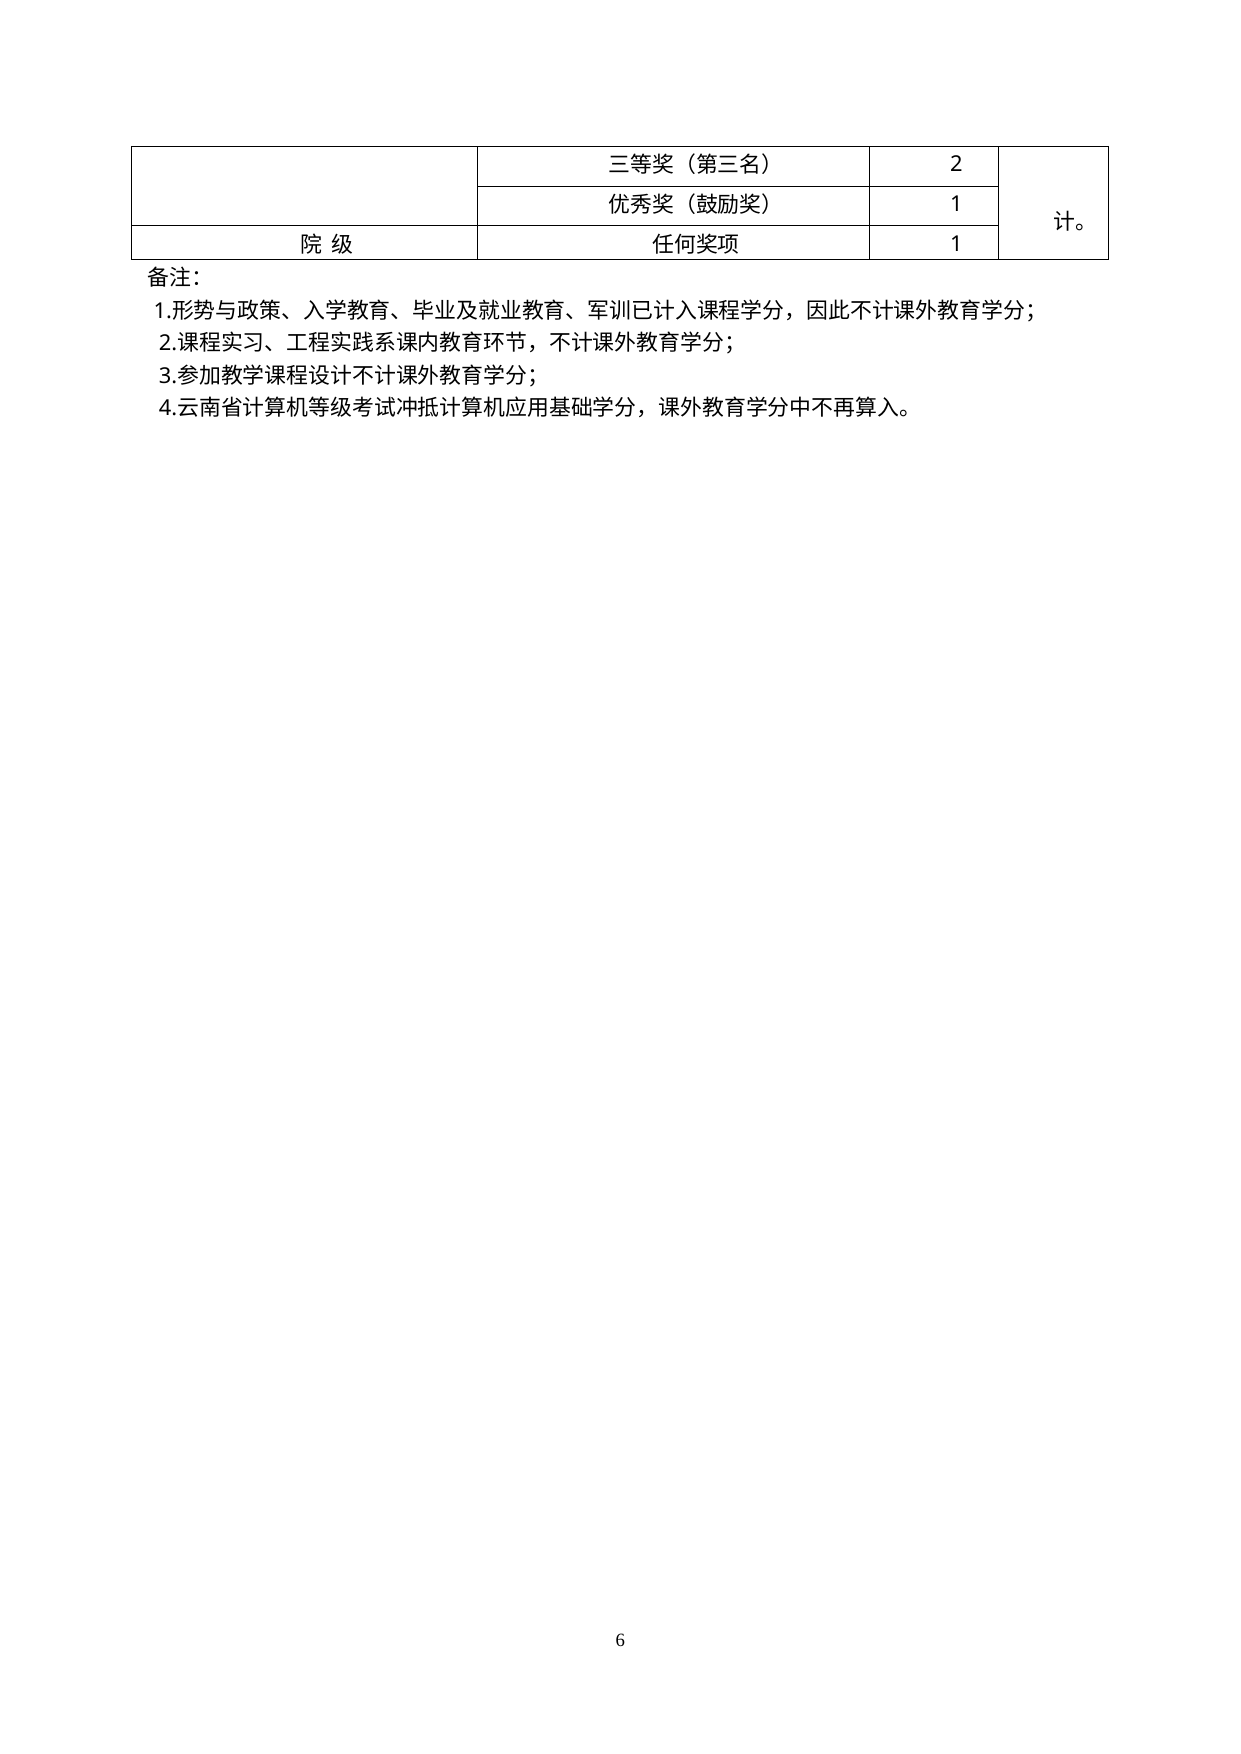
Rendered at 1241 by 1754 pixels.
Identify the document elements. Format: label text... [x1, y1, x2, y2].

table_cell 优秀奖（鼓励奖） [478, 187, 869, 225]
table_cell 1 [870, 226, 998, 259]
text 4.云南省计算机等级考试冲抵计算机应用基础学分，课外教育学分中不再算入。 [148, 390, 1092, 422]
text 备注： [148, 260, 1092, 292]
table_cell 任何奖项 [478, 226, 869, 259]
table_cell 1 [870, 187, 998, 225]
table_cell 院 级 [132, 226, 477, 259]
text 2.课程实习、工程实践系课内教育环节，不计课外教育学分； [148, 325, 1092, 357]
text 1.形势与政策、入学教育、毕业及就业教育、军训已计入课程学分，因此不计课外教育学分； [148, 292, 1092, 325]
text 3.参加教学课程设计不计课外教育学分； [148, 357, 1092, 390]
table_cell 三等奖（第三名） [478, 147, 869, 186]
table_cell 2 [870, 147, 998, 186]
